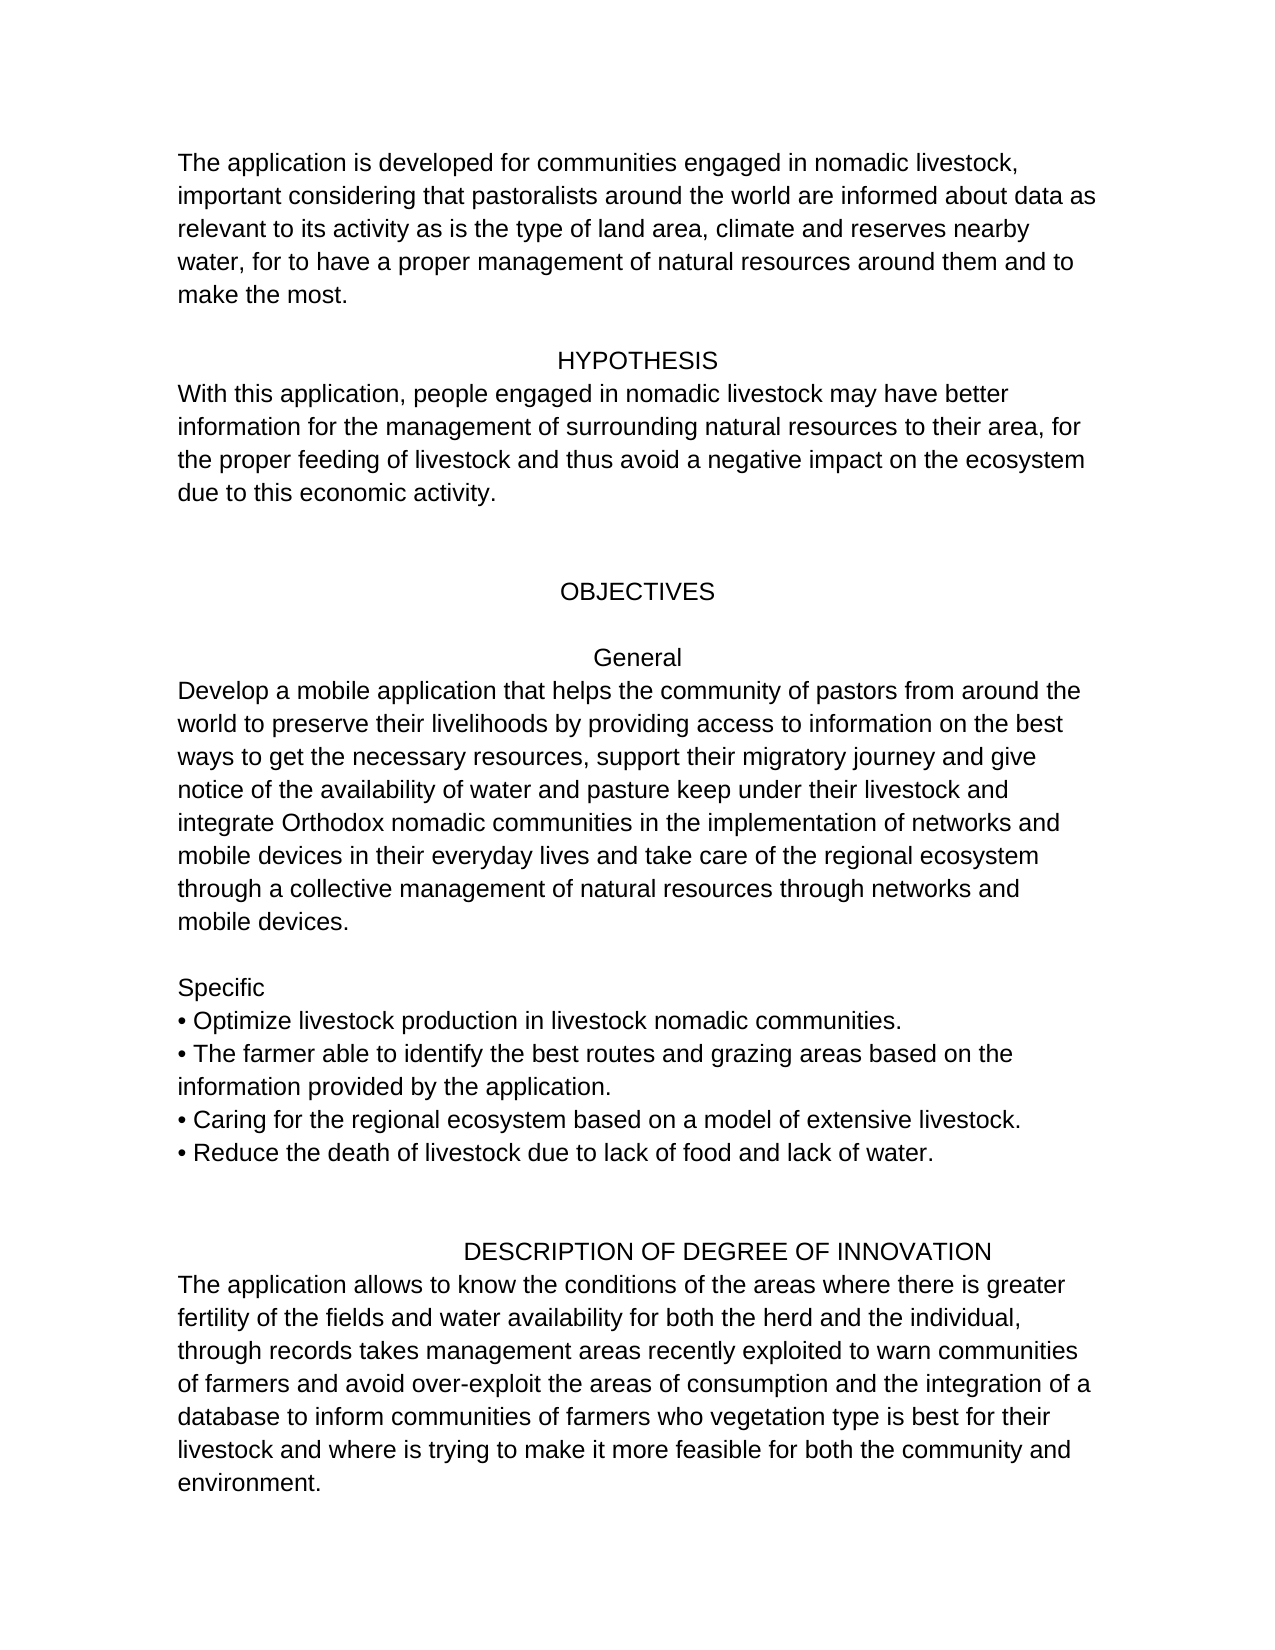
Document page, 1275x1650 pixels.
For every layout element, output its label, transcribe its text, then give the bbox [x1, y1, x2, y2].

text Develop a mobile application that helps the community of pastors from around the world to preserve their livelihoods by providing access to information on the best ways to get the necessary resources, support their migratory journey and give notice of the availability of water and pasture keep under their livestock and integrate Orthodox nomadic communities in the implementation of networks and mobile devices in their everyday lives and take care of the regional ecosystem through a collective management of natural resources through networks and mobile devices. [177, 676, 1098, 936]
text Specific [177, 973, 1098, 1002]
text • Reduce the death of livestock due to lack of food and lack of water. [177, 1138, 1098, 1167]
text DESCRIPTION OF DEGREE OF INNOVATION [177, 1237, 1098, 1266]
text The application allows to know the conditions of the areas where there is greater fertility of the fields and water availability for both the herd and the individual, through records takes management areas recently exploited to warn communities of farmers and avoid over-exploit the areas of consumption and the integration of a database to inform communities of farmers who vegetation type is best for their livestock and where is trying to make it more feasible for both the community and environment. [177, 1270, 1098, 1497]
text With this application, people engaged in nomadic livestock may have better information for the management of surrounding natural resources to their area, for the proper feeding of livestock and thus avoid a negative impact on the ecosystem due to this economic activity. [177, 379, 1098, 507]
text The application is developed for communities engaged in nomadic livestock, important considering that pastoralists around the world are informed about data as relevant to its activity as is the type of land area, climate and reserves nearby water, for to have a proper management of natural resources around them and to make the most. [177, 148, 1098, 308]
text • The farmer able to identify the best routes and grazing areas based on the information provided by the application. [177, 1039, 1098, 1101]
text General [177, 643, 1098, 672]
text • Optimize livestock production in livestock nomadic communities. [177, 1006, 1098, 1035]
text HYPOTHESIS [177, 346, 1098, 374]
text OBJECTIVES [177, 577, 1098, 606]
text • Caring for the regional ecosystem based on a model of extensive livestock. [177, 1105, 1098, 1134]
